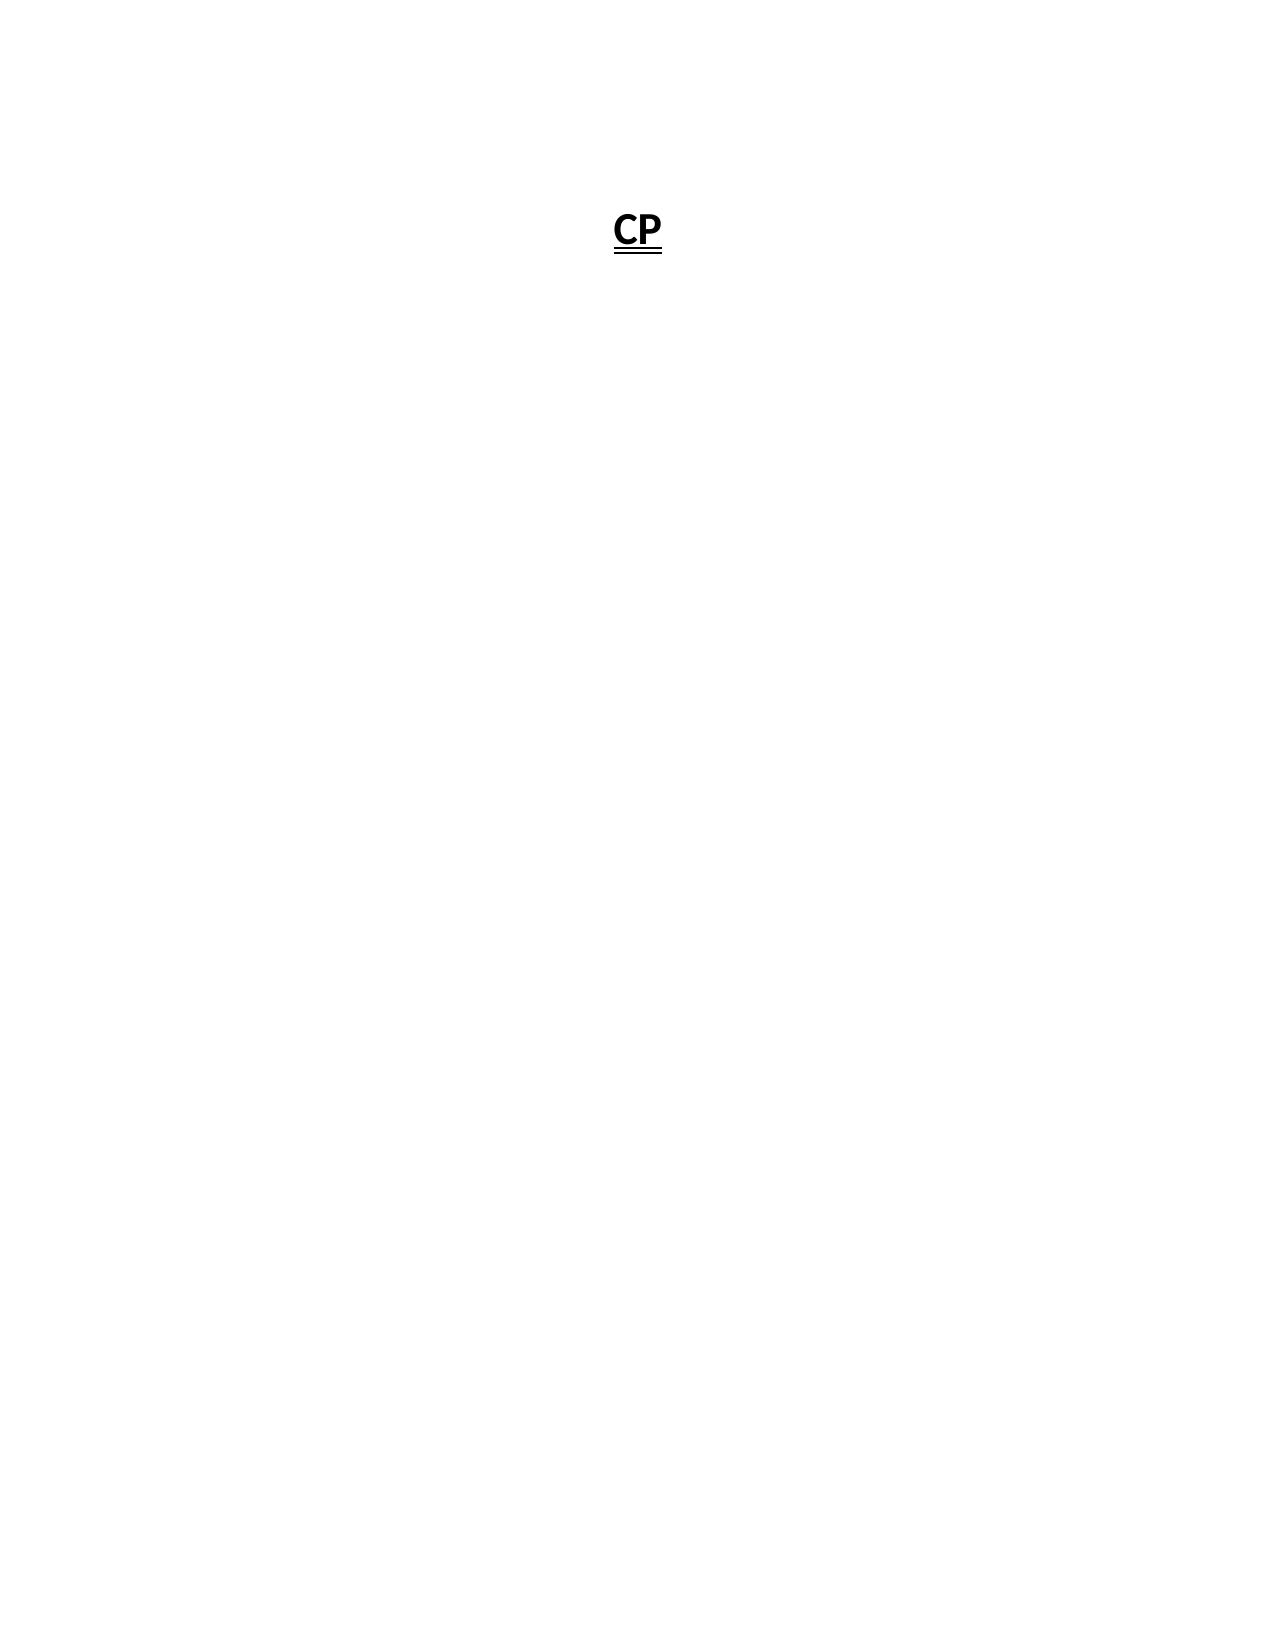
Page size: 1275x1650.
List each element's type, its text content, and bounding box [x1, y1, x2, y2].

subtitle CP [150, 200, 1125, 256]
